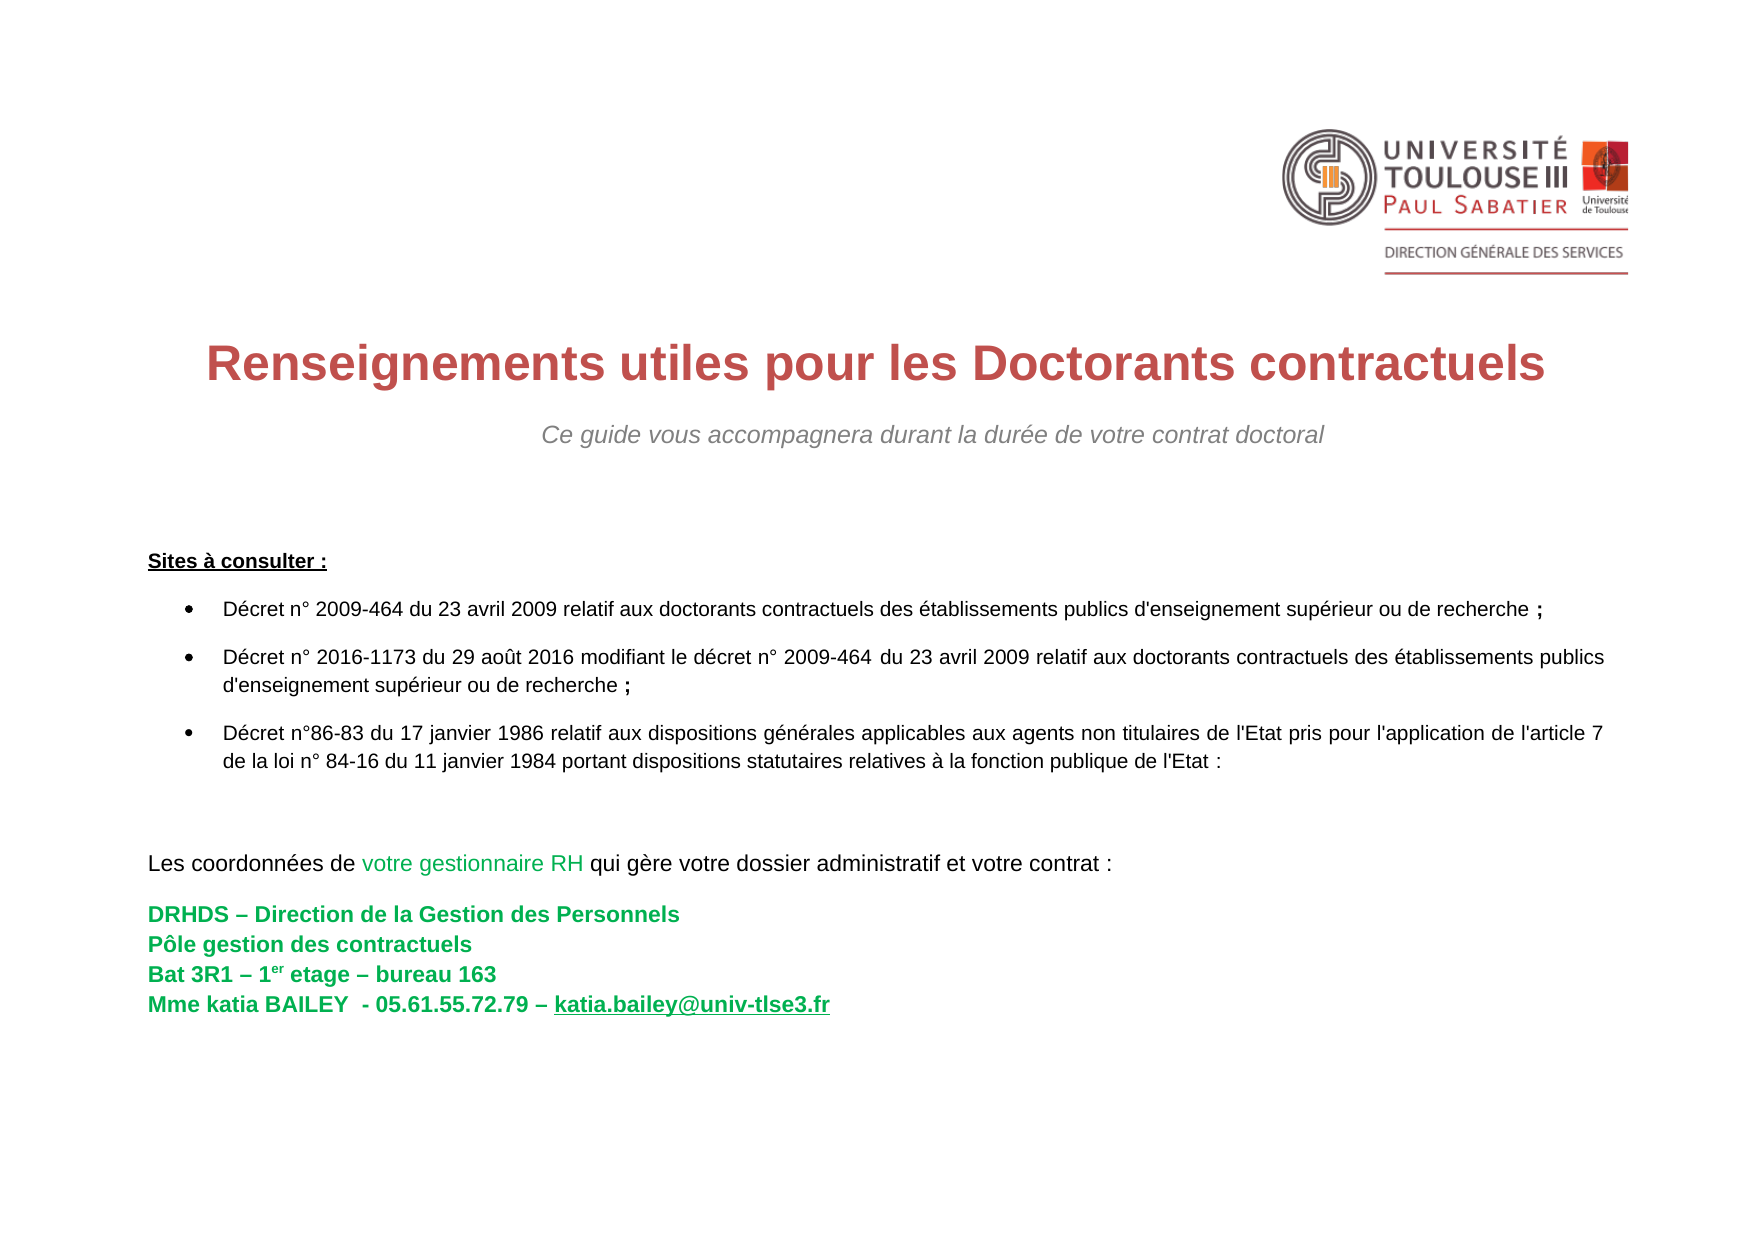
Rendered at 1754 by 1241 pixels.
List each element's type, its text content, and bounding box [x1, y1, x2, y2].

text Bat 3R1 – 1er etage – bureau 163 [148, 961, 1606, 988]
text Mme katia BAILEY - 05.61.55.72.79 – katia.bailey@univ-tlse3.fr [148, 991, 1606, 1018]
list Décret n° 2009-464 du 23 avril 2009 relatif aux doctorants contractuels des établissements publics d'enseignement supérieur ou de recherche ; [185, 597, 1606, 621]
text Renseignements utiles pour les Doctorants contractuels [148, 333, 1606, 391]
text Pôle gestion des contractuels [148, 931, 1606, 957]
text Les coordonnées de votre gestionnaire RH qui gère votre dossier administratif et votre contrat : [148, 850, 1606, 876]
text Ce guide vous accompagnera durant la durée de votre contrat doctoral [260, 420, 1606, 449]
text DRHDS – Direction de la Gestion des Personnels [148, 901, 1606, 927]
text Sites à consulter : [148, 548, 1606, 572]
list Décret n° 2016-1173 du 29 août 2016 modifiant le décret n° 2009-464 du 23 avril 2009 relatif aux doctorants contractuels des établissements publics d'enseignement supérieur ou de recherche ; [185, 645, 1606, 697]
list Décret n°86-83 du 17 janvier 1986 relatif aux dispositions générales applicables aux agents non titulaires de l'Etat pris pour l'application de l'article 7 de la loi n° 84-16 du 11 janvier 1984 portant dispositions statutaires relatives à la fonction publique de l'Etat : [185, 721, 1606, 773]
